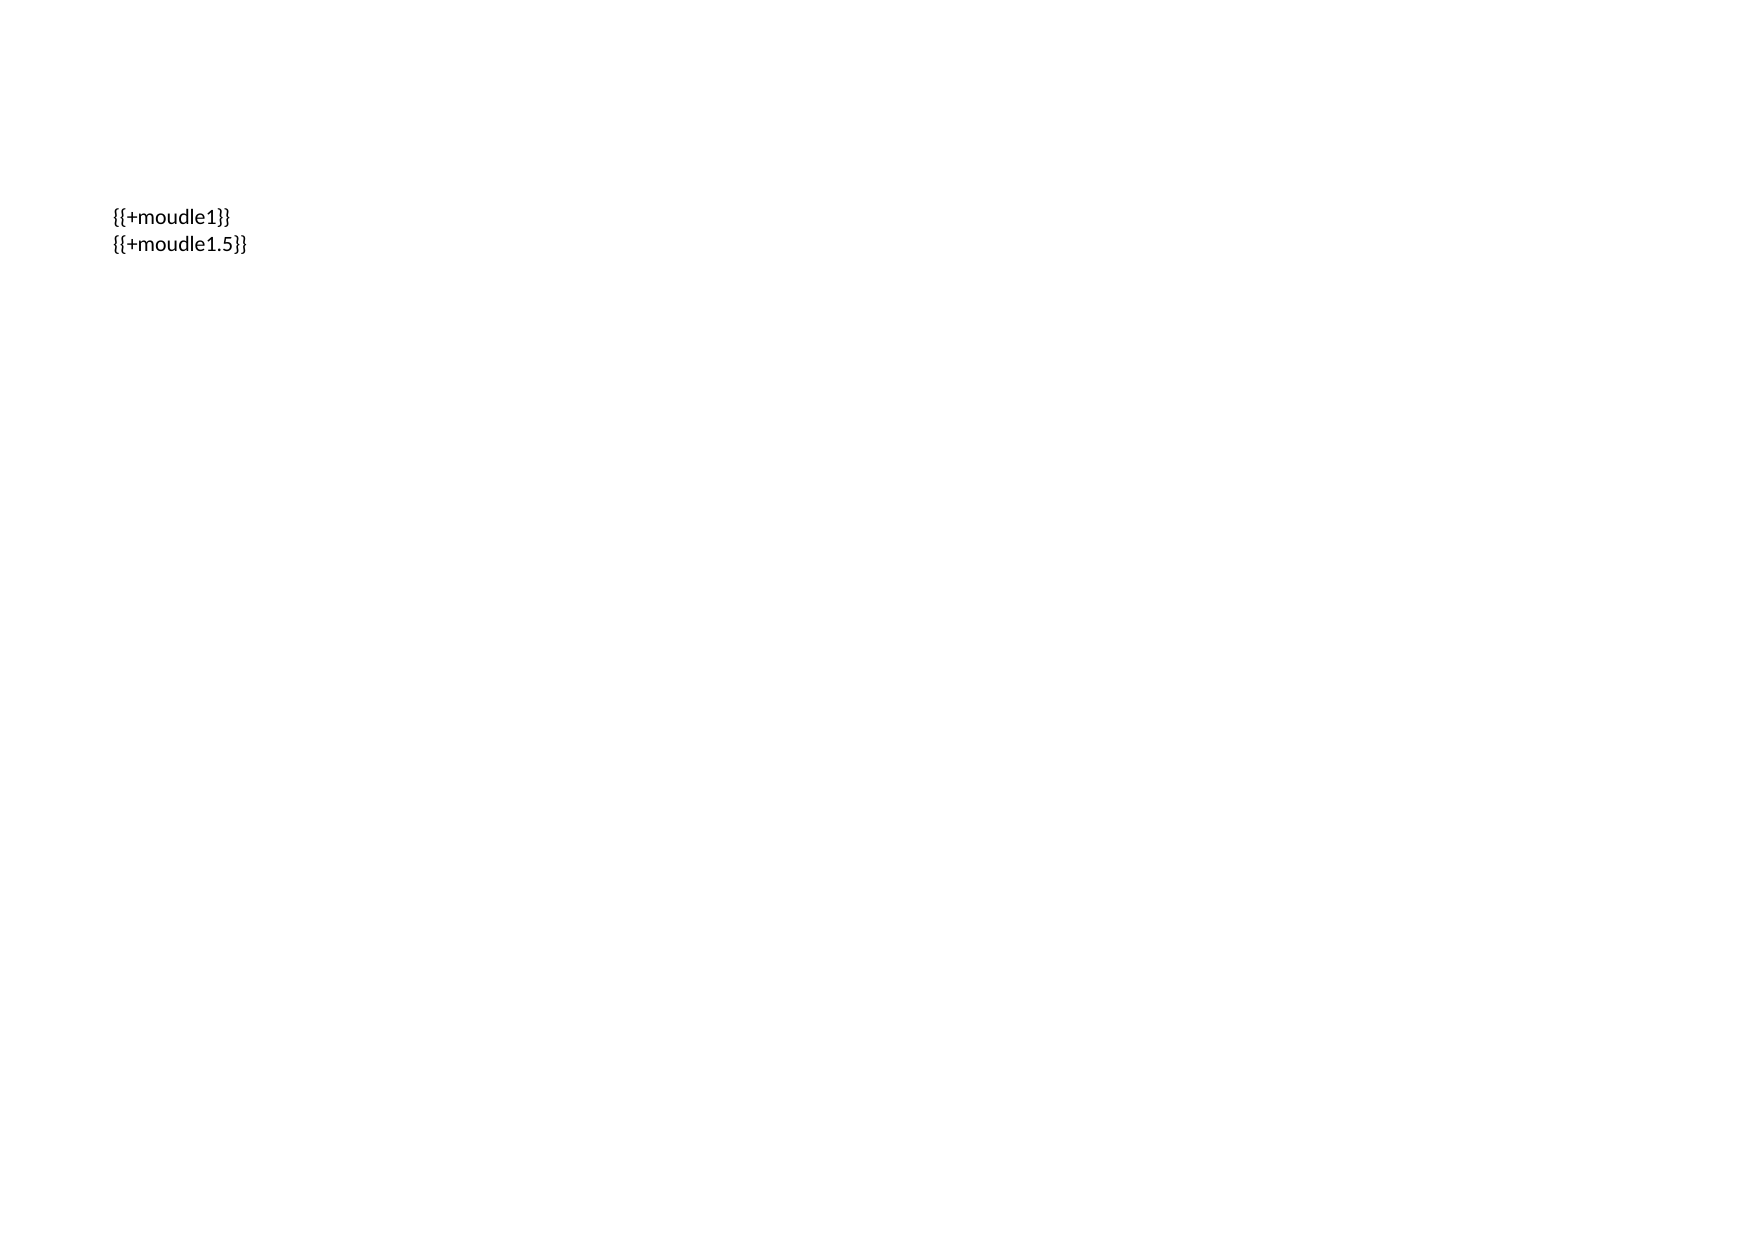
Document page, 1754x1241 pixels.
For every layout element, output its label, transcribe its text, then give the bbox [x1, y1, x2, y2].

text {{+moudle1}} {{+moudle1.5}} [113, 203, 1641, 257]
